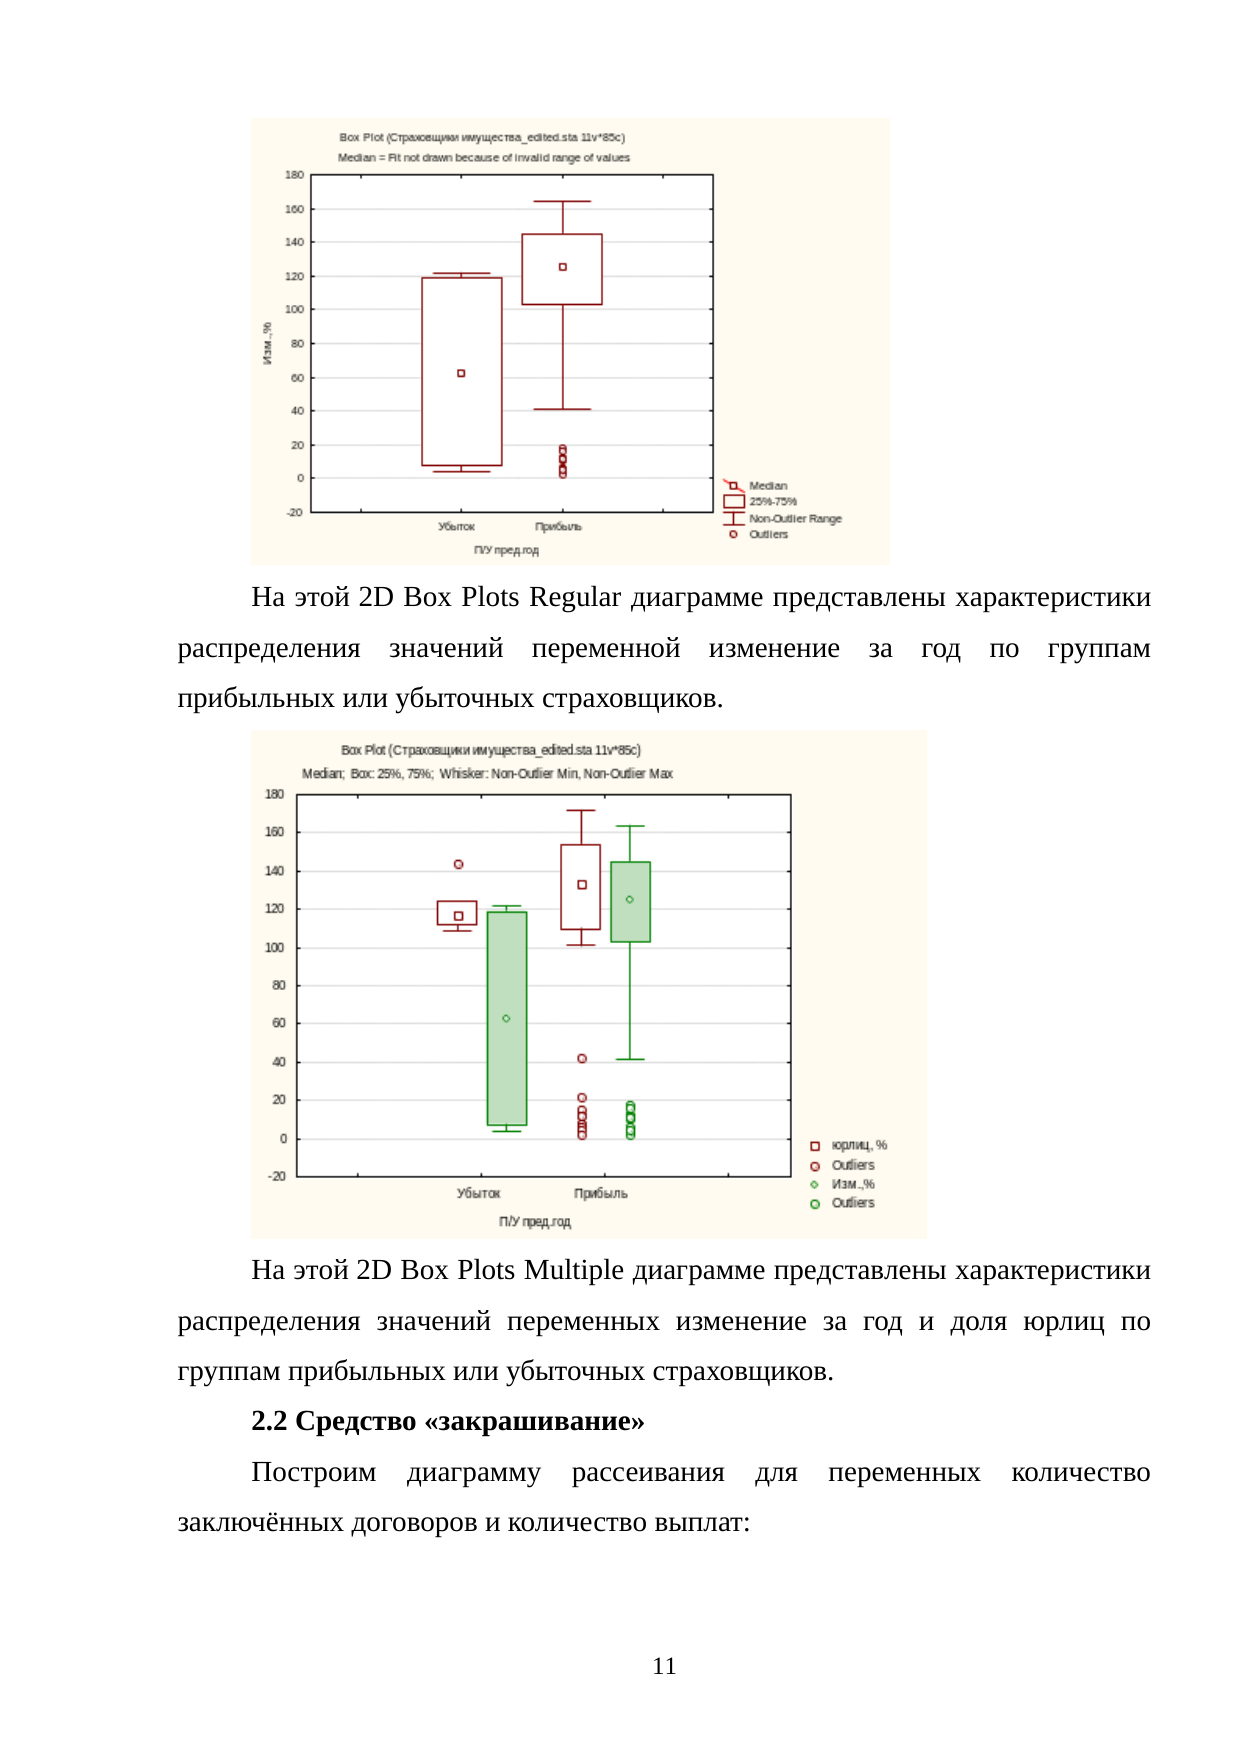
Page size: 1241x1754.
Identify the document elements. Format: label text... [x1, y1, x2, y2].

text Построим диаграмму рассеивания для переменных количество заключённых договоров и количество выплат: [177, 1454, 1152, 1538]
text 2.2 Средство «закрашивание» [177, 1403, 1152, 1437]
text На этой 2D Box Plots Regular диаграмме представлены характеристики распределения значений переменной изменение за год по группам прибыльных или убыточных страховщиков. [177, 579, 1152, 713]
text На этой 2D Box Plots Multiple диаграмме представлены характеристики распределения значений переменных изменение за год и доля юрлиц по группам прибыльных или убыточных страховщиков. [177, 1252, 1152, 1387]
